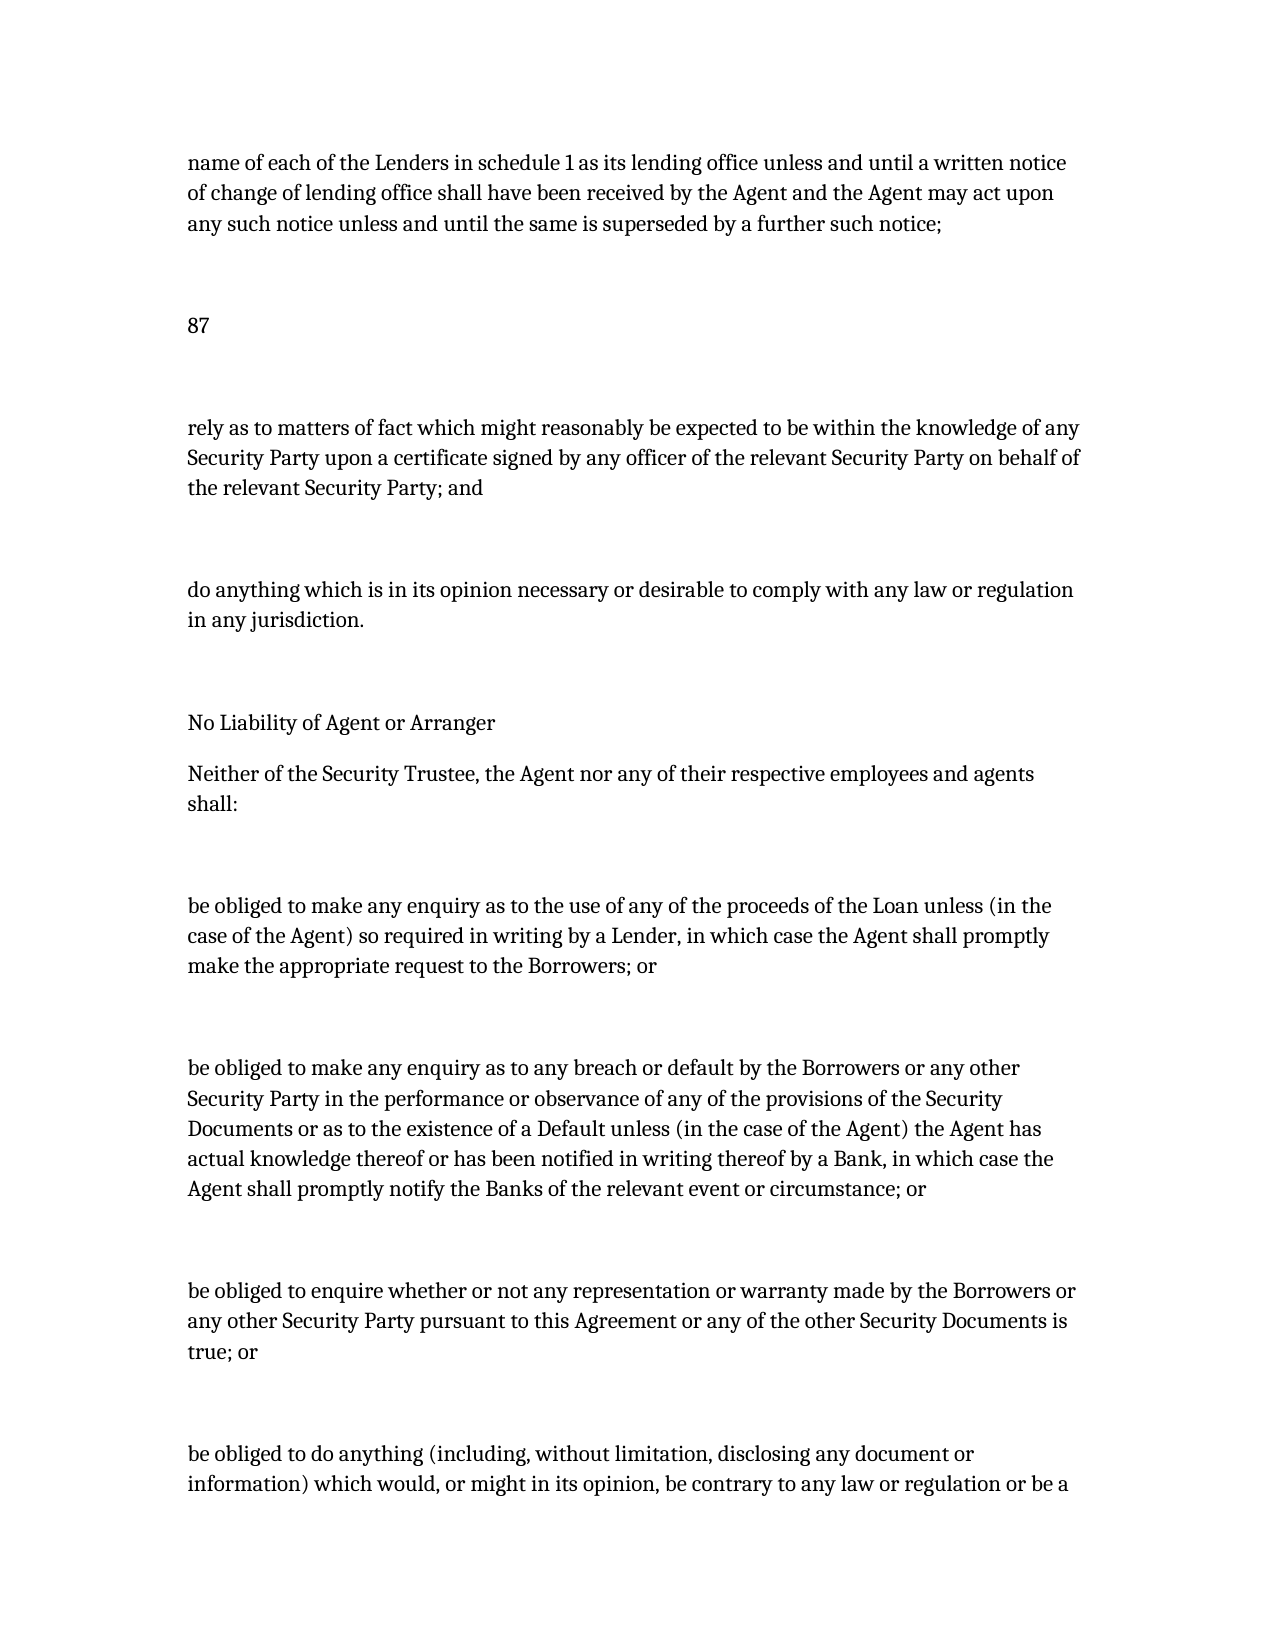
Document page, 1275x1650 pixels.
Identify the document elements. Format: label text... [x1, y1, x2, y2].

text 87 [187, 312, 1087, 339]
text do anything which is in its opinion necessary or desirable to comply with any law or regulation in any jurisdiction. [187, 577, 1087, 634]
text Neither of the Security Trustee, the Agent nor any of their respective employees and agents shall: [187, 760, 1087, 817]
text rely as to matters of fact which might reasonably be expected to be within the knowledge of any Security Party upon a certificate signed by any officer of the relevant Security Party on behalf of the relevant Security Party; and [187, 414, 1087, 501]
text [187, 1441, 1087, 1497]
text be obliged to make any enquiry as to any breach or default by the Borrowers or any other Security Party in the performance or observance of any of the provisions of the Security Documents or as to the existence of a Default unless (in the case of the Agent) the Agent has actual knowledge thereof or has been notified in writing thereof by a Bank, in which case the Agent shall promptly notify the Banks of the relevant event or circumstance; or [187, 1055, 1087, 1202]
text be obliged to make any enquiry as to the use of any of the proceeds of the Loan unless (in the case of the Agent) so required in writing by a Lender, in which case the Agent shall promptly make the appropriate request to the Borrowers; or [187, 893, 1087, 979]
text be obliged to enquire whether or not any representation or warranty made by the Borrowers or any other Security Party pursuant to this Agreement or any of the other Security Documents is true; or [187, 1278, 1087, 1365]
text No Liability of Agent or Arranger [187, 709, 1087, 736]
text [187, 150, 1087, 237]
